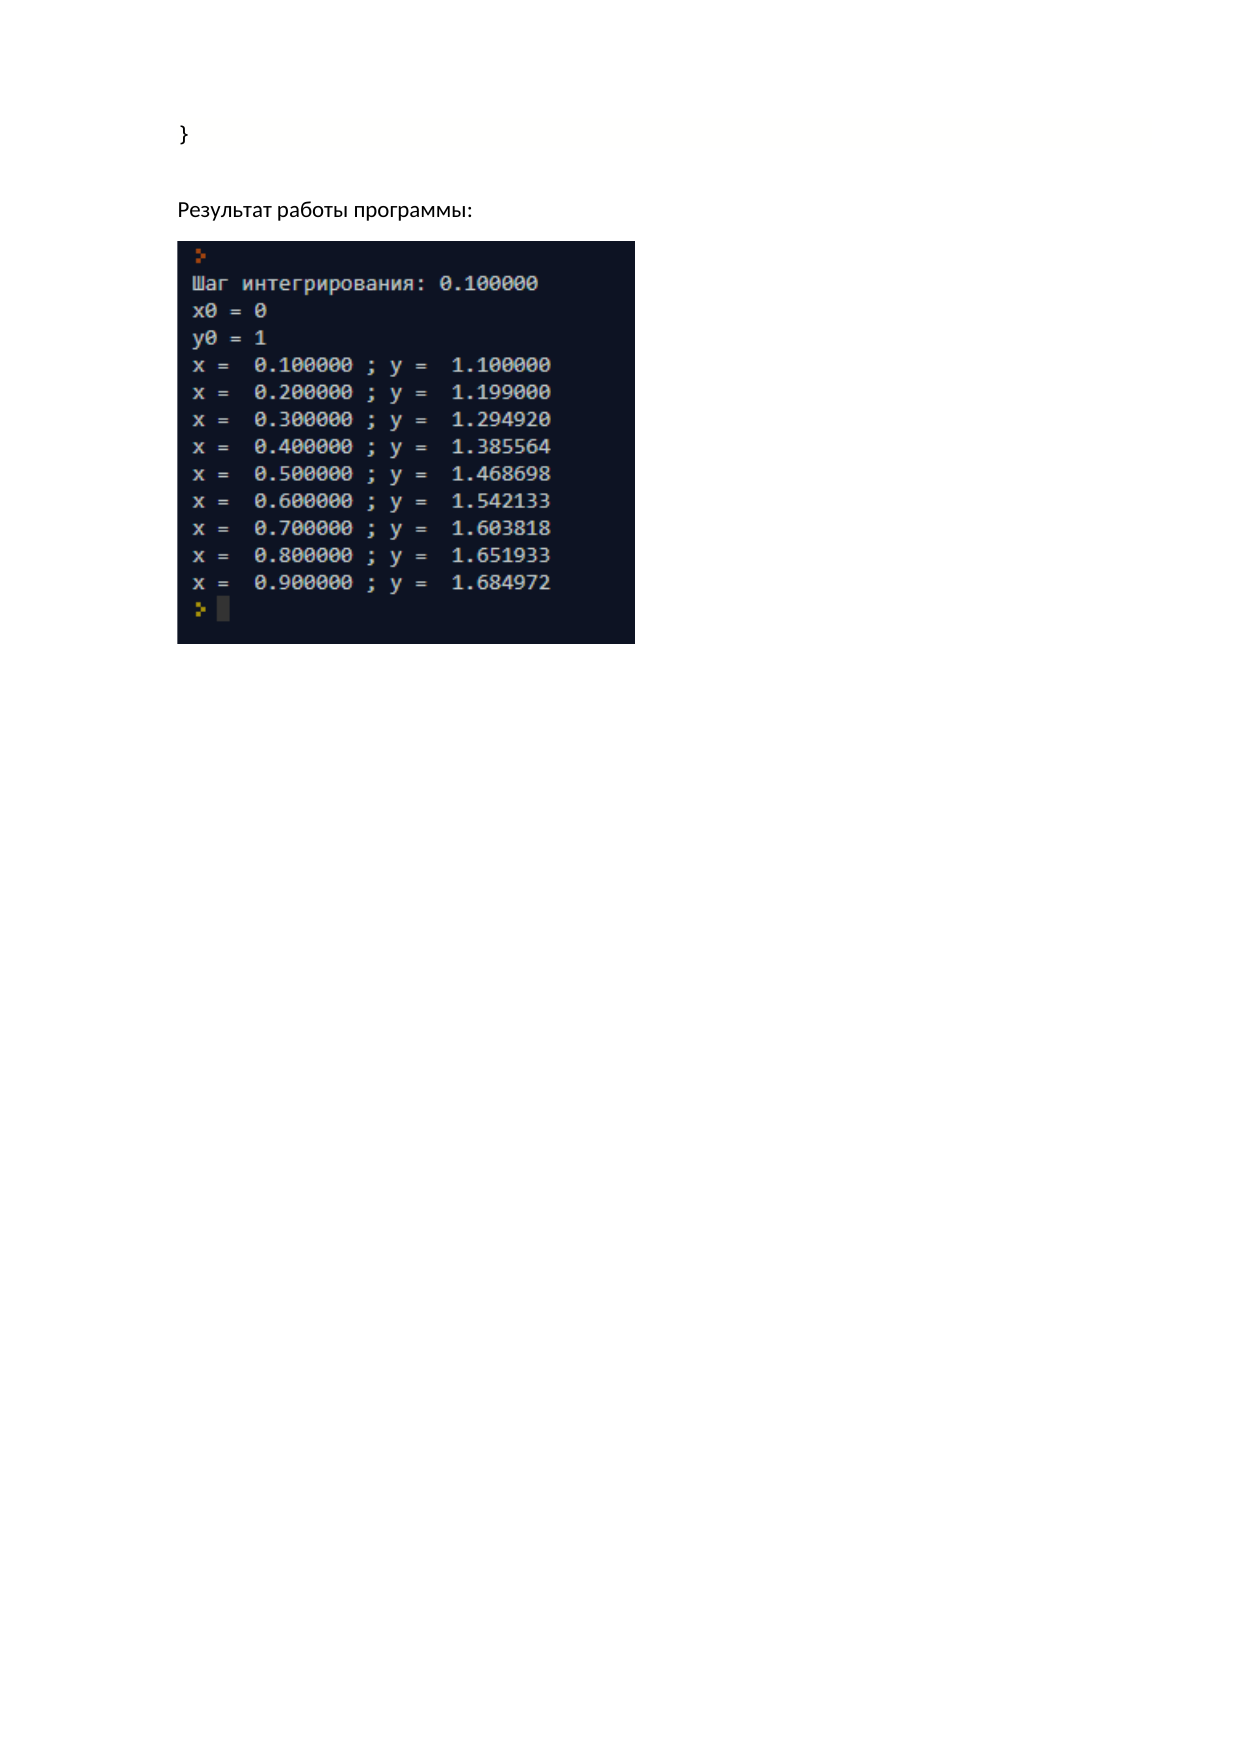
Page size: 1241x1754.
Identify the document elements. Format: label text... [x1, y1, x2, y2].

text Результат работы программы: [177, 195, 1152, 223]
picture [177, 241, 635, 644]
text } [177, 118, 1152, 148]
